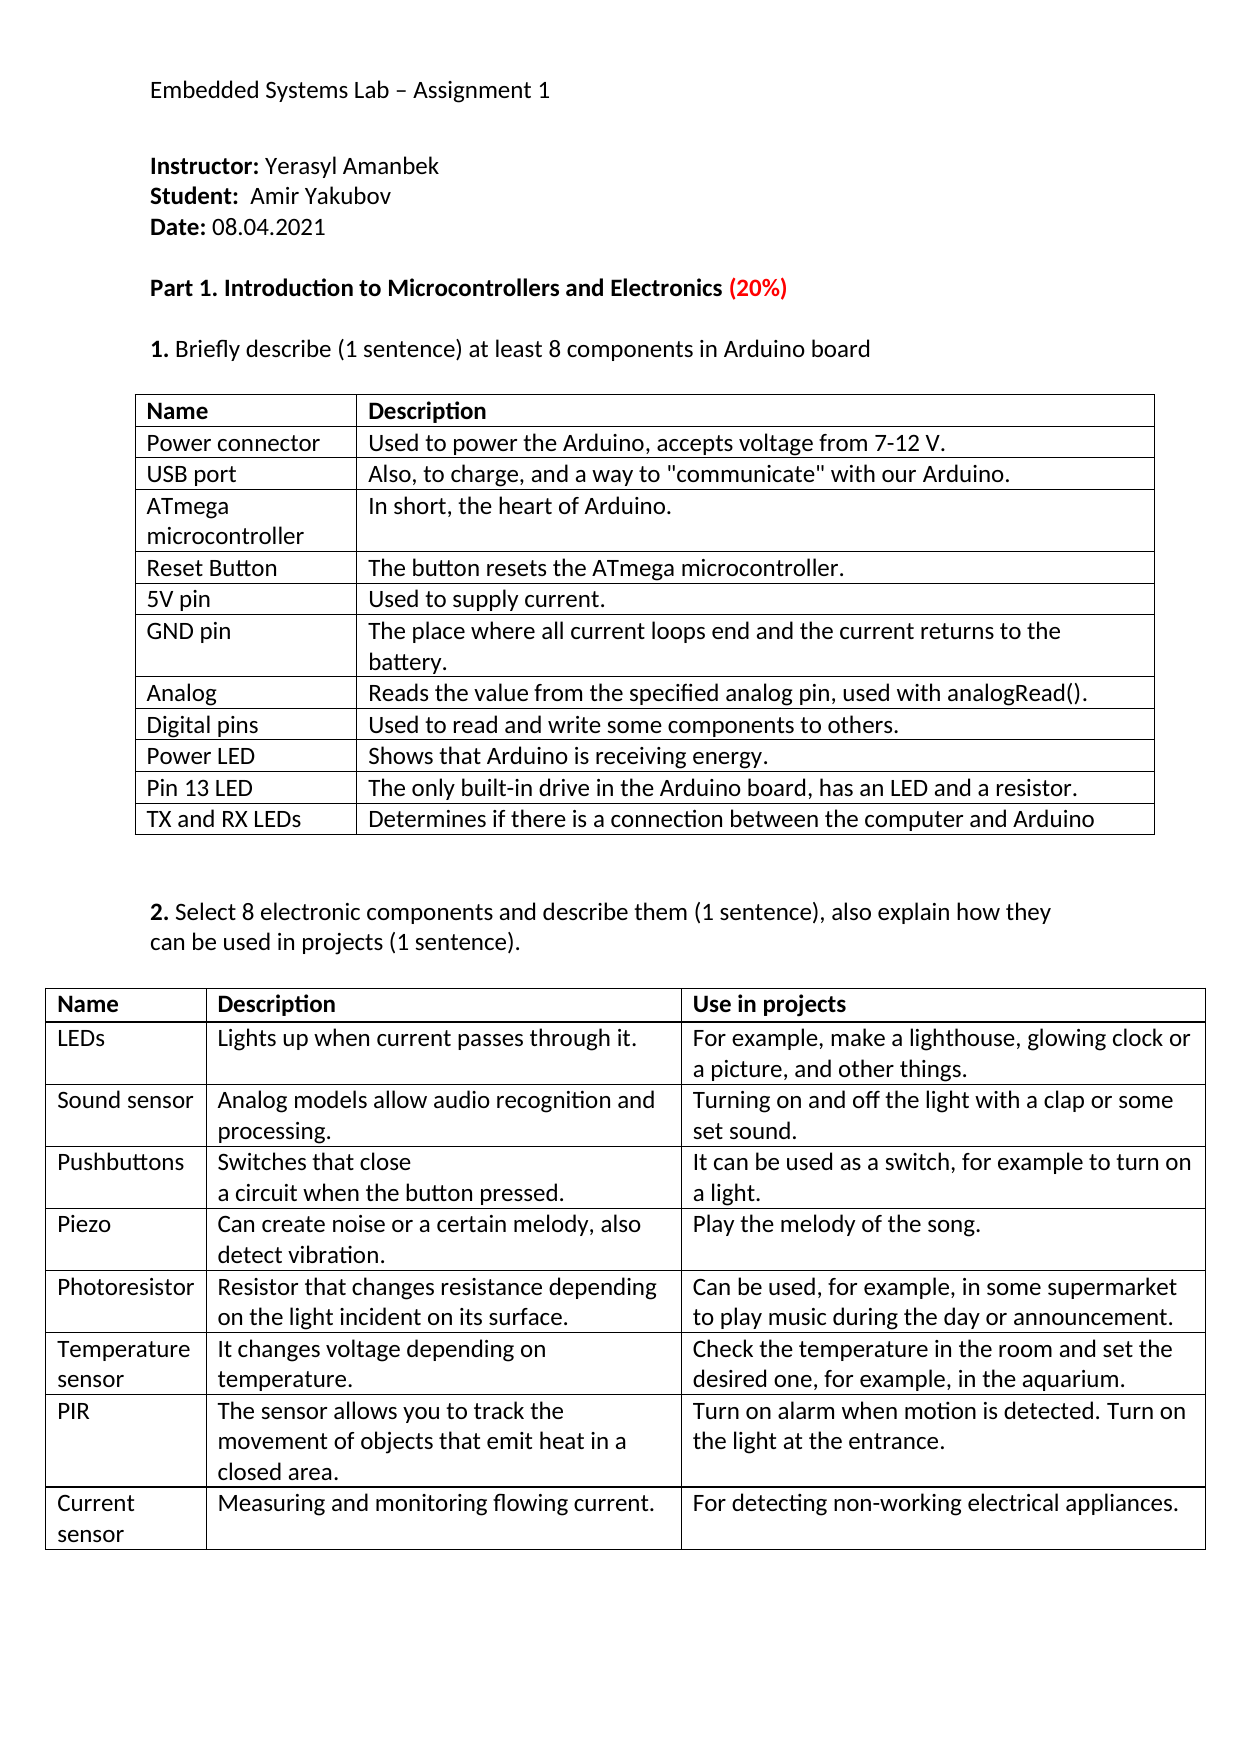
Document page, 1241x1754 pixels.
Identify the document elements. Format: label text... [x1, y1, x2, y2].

table_cell Measuring and monitoring flowing current. [207, 1488, 681, 1548]
table_cell TX and RX LEDs [136, 804, 356, 834]
table_cell Can create noise or a certain melody, also detect vibration. [207, 1209, 681, 1270]
table_cell Power connector [136, 427, 356, 457]
table_cell In short, the heart of Arduino. [357, 490, 1154, 551]
table_cell Reset Button [136, 552, 356, 582]
table_cell Resistor that changes resistance depending on the light incident on its surface. [207, 1271, 681, 1332]
table_cell Turning on and off the light with a clap or some set sound. [682, 1085, 1205, 1146]
table_cell For detecting non-working electrical appliances. [682, 1488, 1205, 1548]
table_cell Turn on alarm when motion is detected. Turn on the light at the entrance. [682, 1395, 1205, 1486]
table_cell USB port [136, 458, 356, 489]
table_cell Pushbuttons [46, 1147, 206, 1208]
table_cell Used to read and write some components to others. [357, 709, 1154, 739]
table_header Name [46, 989, 206, 1021]
table_cell Temperature sensor [46, 1333, 206, 1394]
table_cell Digital pins [136, 709, 356, 739]
text Student: Amir Yakubov [150, 181, 1090, 211]
table_cell Shows that Arduino is receiving energy. [357, 740, 1154, 771]
table_cell The only built-in drive in the Arduino board, has an LED and a resistor. [357, 772, 1154, 802]
table_cell Determines if there is a connection between the computer and Arduino [357, 804, 1154, 834]
table_cell Current sensor [46, 1488, 206, 1548]
table_cell Check the temperature in the room and set the desired one, for example, in the aquarium. [682, 1333, 1205, 1394]
table_cell The place where all current loops end and the current returns to the battery. [357, 615, 1154, 676]
table_cell ATmega microcontroller [136, 490, 356, 551]
table_cell 5V pin [136, 584, 356, 614]
table_cell PIR [46, 1395, 206, 1486]
table_cell Used to power the Arduino, accepts voltage from 7-12 V. [357, 427, 1154, 457]
table_cell Can be used, for example, in some supermarket to play music during the day or announcement. [682, 1271, 1205, 1332]
table_header Description [207, 989, 681, 1021]
table_header Description [357, 395, 1154, 426]
table_cell Power LED [136, 740, 356, 771]
table_cell Switches that close a circuit when the button pressed. [207, 1147, 681, 1208]
table_cell Piezo [46, 1209, 206, 1270]
text Instructor: Yerasyl Amanbek [150, 150, 1090, 181]
table_cell Play the melody of the song. [682, 1209, 1205, 1270]
table_cell Used to supply current. [357, 584, 1154, 614]
table_cell Lights up when current passes through it. [207, 1023, 681, 1083]
table_cell The button resets the ATmega microcontroller. [357, 552, 1154, 582]
table_cell Pin 13 LED [136, 772, 356, 802]
table_header Use in projects [682, 989, 1205, 1021]
table_cell GND pin [136, 615, 356, 676]
table_cell Photoresistor [46, 1271, 206, 1332]
table_cell Also, to charge, and a way to "communicate" with our Arduino. [357, 458, 1154, 489]
table_cell It can be used as a switch, for example to turn on a light. [682, 1147, 1205, 1208]
table_cell Reads the value from the specified analog pin, used with analogRead(). [357, 677, 1154, 708]
text Part 1. Introduction to Microcontrollers and Electronics (20%) 1. Briefly describe (1 sentence) at least 8 components in Arduino board [150, 272, 1090, 364]
table_header Name [136, 395, 356, 426]
table_cell LEDs [46, 1023, 206, 1083]
text 2. Select 8 electronic components and describe them (1 sentence), also explain how they can be used in projects (1 sentence). [150, 896, 1090, 988]
table_cell Sound sensor [46, 1085, 206, 1146]
table_cell The sensor allows you to track the movement of objects that emit heat in a closed area. [207, 1395, 681, 1486]
text Date: 08.04.2021 [150, 211, 1090, 242]
table_cell It changes voltage depending on temperature. [207, 1333, 681, 1394]
table_cell Analog [136, 677, 356, 708]
table_cell For example, make a lighthouse, glowing clock or a picture, and other things. [682, 1023, 1205, 1083]
table_cell Analog models allow audio recognition and processing. [207, 1085, 681, 1146]
